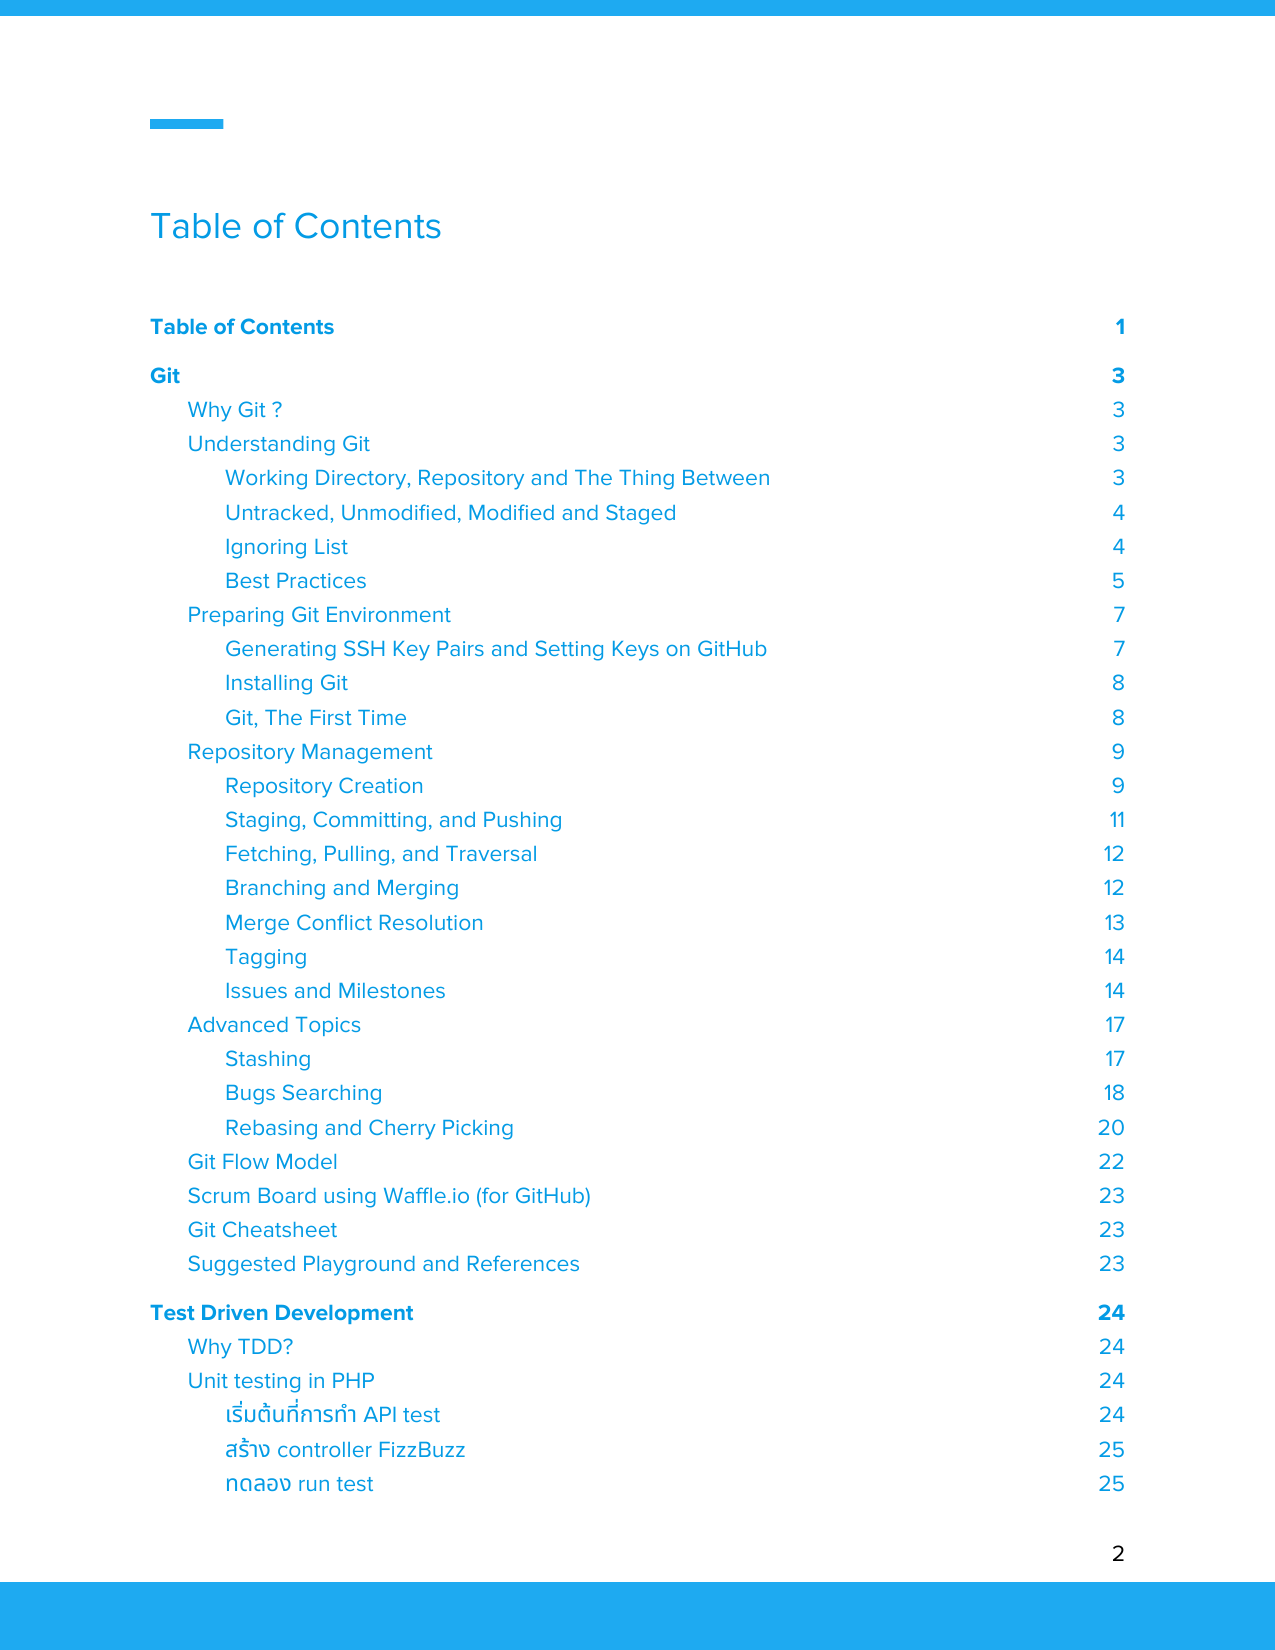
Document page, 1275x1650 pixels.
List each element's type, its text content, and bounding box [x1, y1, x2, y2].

picture [150, 119, 224, 129]
subtitle Table of Contents [150, 204, 1125, 249]
picture [0, 1582, 1275, 1650]
picture [0, 0, 1275, 16]
